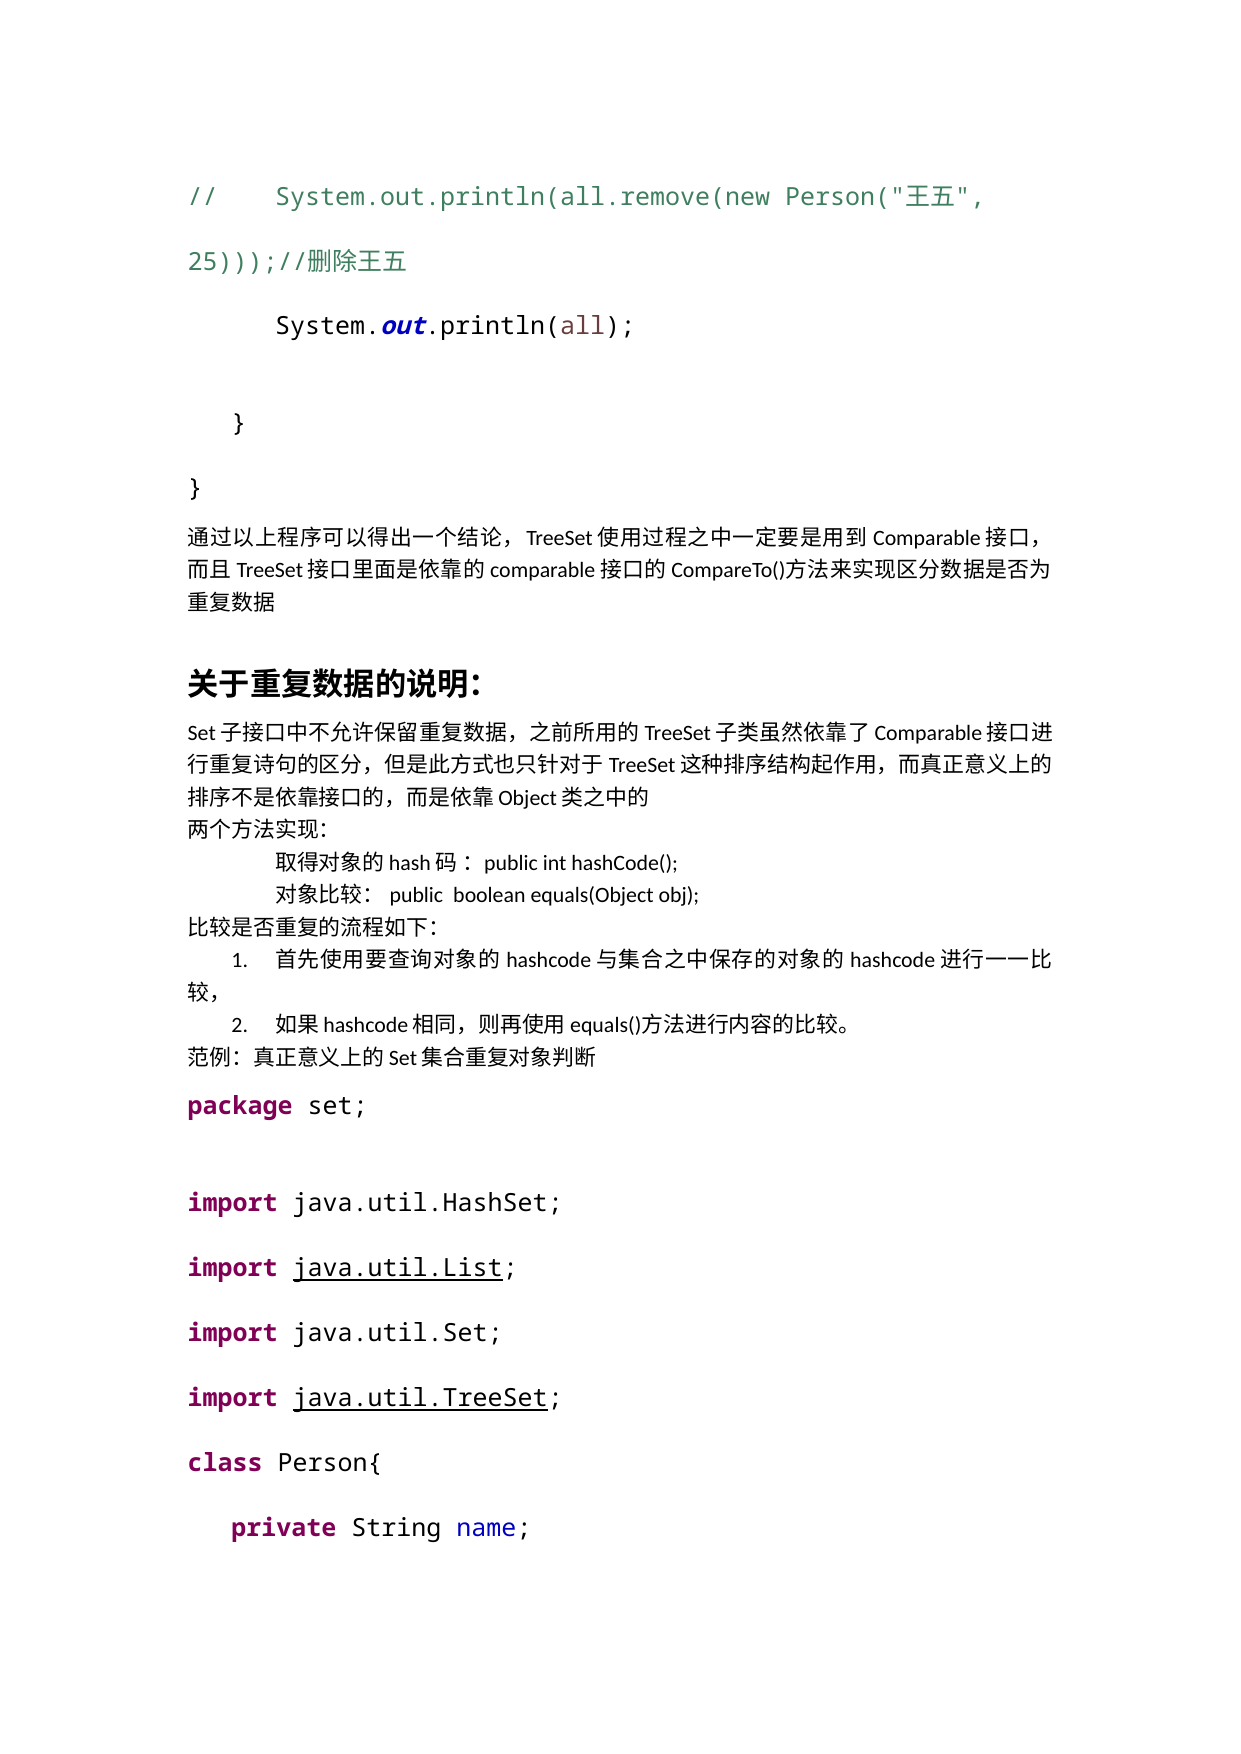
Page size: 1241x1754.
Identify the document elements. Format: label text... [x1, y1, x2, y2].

text 通过以上程序可以得出一个结论，TreeSet使用过程之中一定要是用到Comparable接口，而且TreeSet接口里面是依靠的comparable接口的CompareTo()方法来实现区分数据是否为重复数据 [187, 519, 1053, 617]
text private String name; [187, 1494, 1053, 1559]
text import java.util.Set; [187, 1299, 1053, 1364]
text 比较是否重复的流程如下： [187, 909, 1053, 942]
list 首先使用要查询对象的hashcode与集合之中保存的对象的hashcode进行一一比较， [187, 942, 1053, 1007]
text } [187, 389, 1053, 454]
text System.out.println(all); [187, 292, 1053, 357]
text Set子接口中不允许保留重复数据，之前所用的TreeSet子类虽然依靠了Comparable接口进行重复诗句的区分，但是此方式也只针对于TreeSet这种排序结构起作用，而真正意义上的排序不是依靠接口的，而是依靠Object类之中的 [187, 714, 1053, 812]
text package set; [187, 1072, 1053, 1137]
text } [187, 454, 1053, 519]
text 对象比较： public boolean equals(Object obj); [231, 877, 1053, 909]
text 关于重复数据的说明： [187, 649, 1053, 714]
text import java.util.HashSet; [187, 1169, 1053, 1234]
list 范例：真正意义上的Set集合重复对象判断 [187, 1039, 1053, 1072]
text 取得对象的hash码 ：public int hashCode(); [231, 844, 1053, 877]
list 如果hashcode相同，则再使用equals()方法进行内容的比较。 [187, 1007, 1053, 1039]
text import java.util.TreeSet; [187, 1364, 1053, 1429]
text // System.out.println(all.remove(new Person("王五", 25)));//删除王五 [187, 162, 1053, 292]
text class Person{ [187, 1429, 1053, 1494]
text import java.util.List; [187, 1234, 1053, 1299]
text 两个方法实现： [187, 812, 1053, 844]
